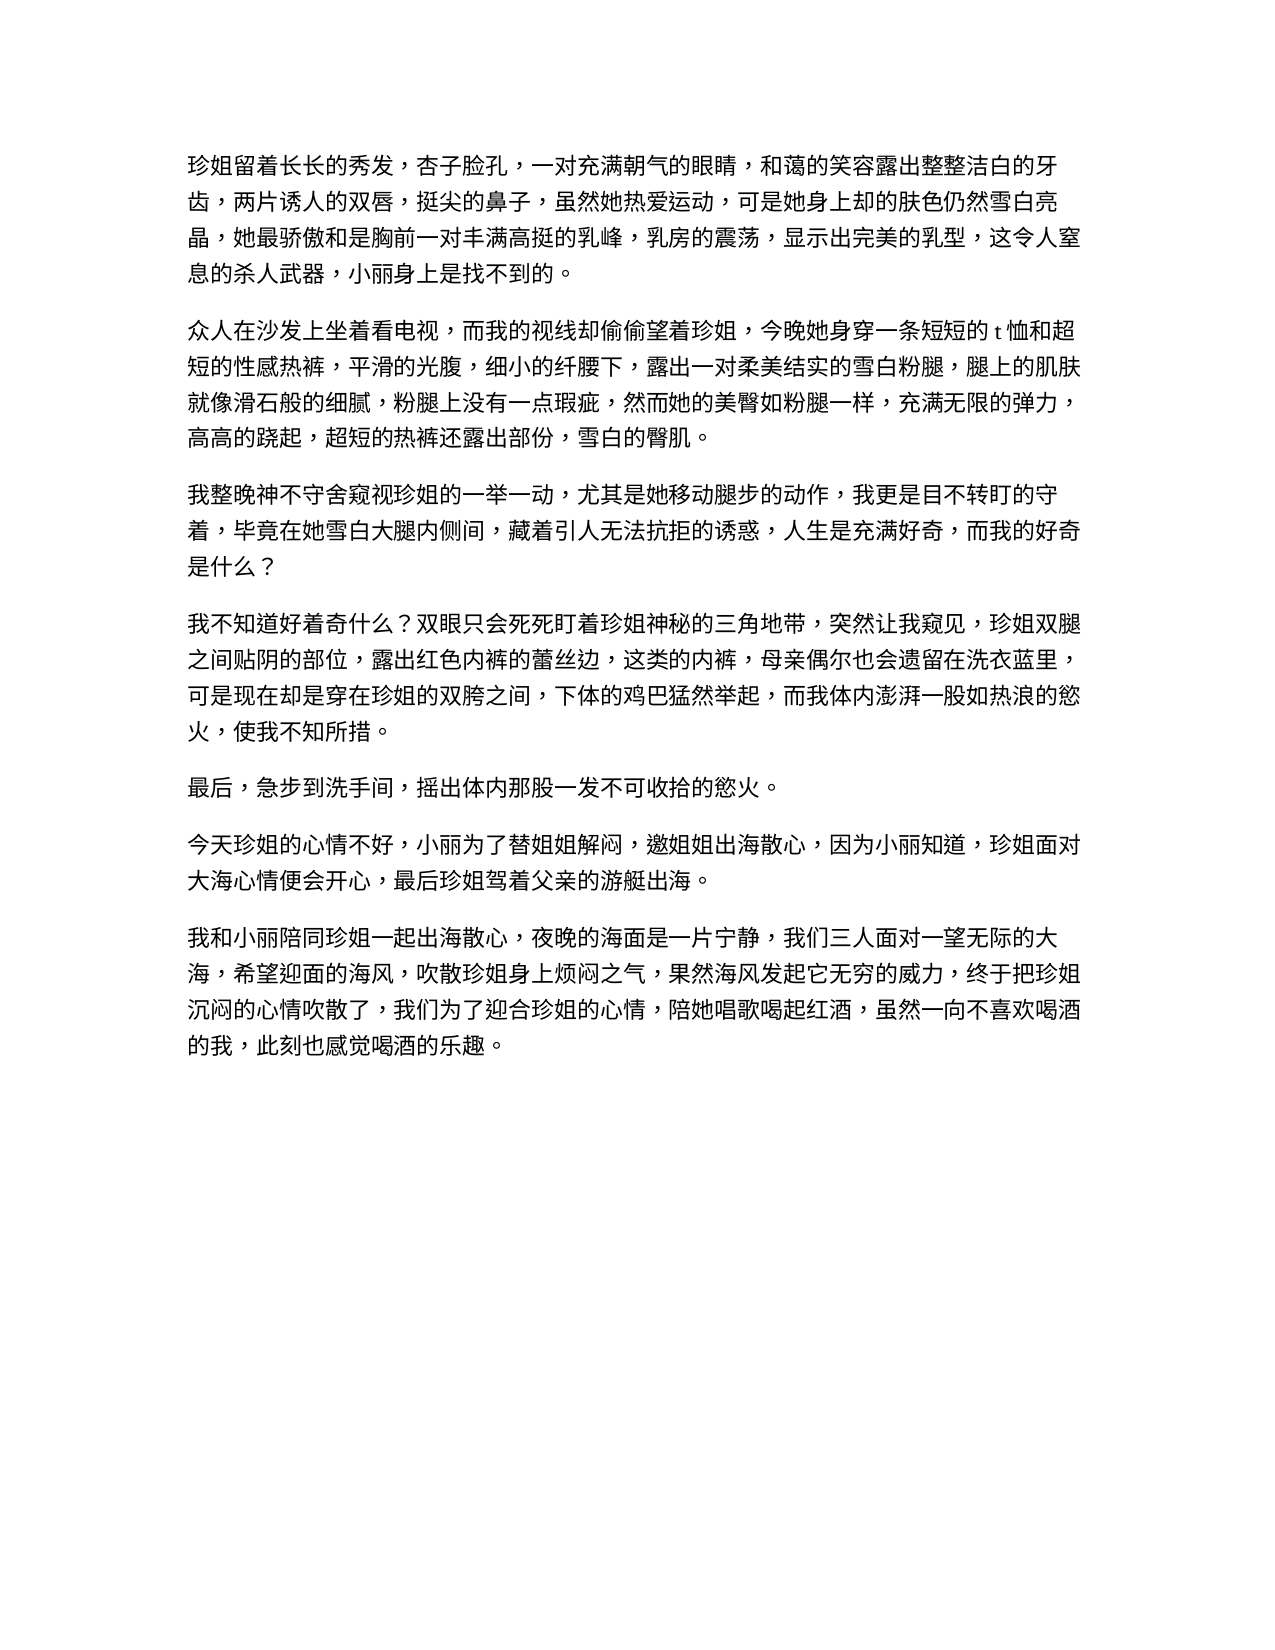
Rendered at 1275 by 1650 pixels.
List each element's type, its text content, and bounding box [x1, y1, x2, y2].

text 我整晚神不守舍窥视珍姐的一举一动，尤其是她移动腿步的动作，我更是目不转盯的守着，毕竟在她雪白大腿内侧间，藏着引人无法抗拒的诱惑，人生是充满好奇，而我的好奇是什么？ [187, 479, 1087, 582]
text 珍姐留着长长的秀发，杏子脸孔，一对充满朝气的眼睛，和蔼的笑容露出整整洁白的牙齿，两片诱人的双唇，挺尖的鼻子，虽然她热爱运动，可是她身上却的肤色仍然雪白亮晶，她最骄傲和是胸前一对丰满高挺的乳峰，乳房的震荡，显示出完美的乳型，这令人窒息的杀人武器，小丽身上是找不到的。 [187, 150, 1087, 289]
text 我和小丽陪同珍姐一起出海散心，夜晚的海面是一片宁静，我们三人面对一望无际的大海，希望迎面的海风，吹散珍姐身上烦闷之气，果然海风发起它无穷的威力，终于把珍姐沉闷的心情吹散了，我们为了迎合珍姐的心情，陪她唱歌喝起红酒，虽然一向不喜欢喝酒的我，此刻也感觉喝酒的乐趣。 [187, 922, 1087, 1061]
text 我不知道好着奇什么？双眼只会死死盯着珍姐神秘的三角地带，突然让我窥见，珍姐双腿之间贴阴的部位，露出红色内裤的蕾丝边，这类的内裤，母亲偶尔也会遗留在洗衣蓝里，可是现在却是穿在珍姐的双胯之间，下体的鸡巴猛然举起，而我体内澎湃一股如热浪的慾火，使我不知所措。 [187, 608, 1087, 747]
text 众人在沙发上坐着看电视，而我的视线却偷偷望着珍姐，今晚她身穿一条短短的t恤和超短的性感热裤，平滑的光腹，细小的纤腰下，露出一对柔美结实的雪白粉腿，腿上的肌肤就像滑石般的细腻，粉腿上没有一点瑕疵，然而她的美臀如粉腿一样，充满无限的弹力，高高的跷起，超短的热裤还露出部份，雪白的臀肌。 [187, 314, 1087, 454]
text 最后，急步到洗手间，摇出体内那股一发不可收拾的慾火。 [187, 772, 1087, 804]
text 今天珍姐的心情不好，小丽为了替姐姐解闷，邀姐姐出海散心，因为小丽知道，珍姐面对大海心情便会开心，最后珍姐驾着父亲的游艇出海。 [187, 829, 1087, 896]
